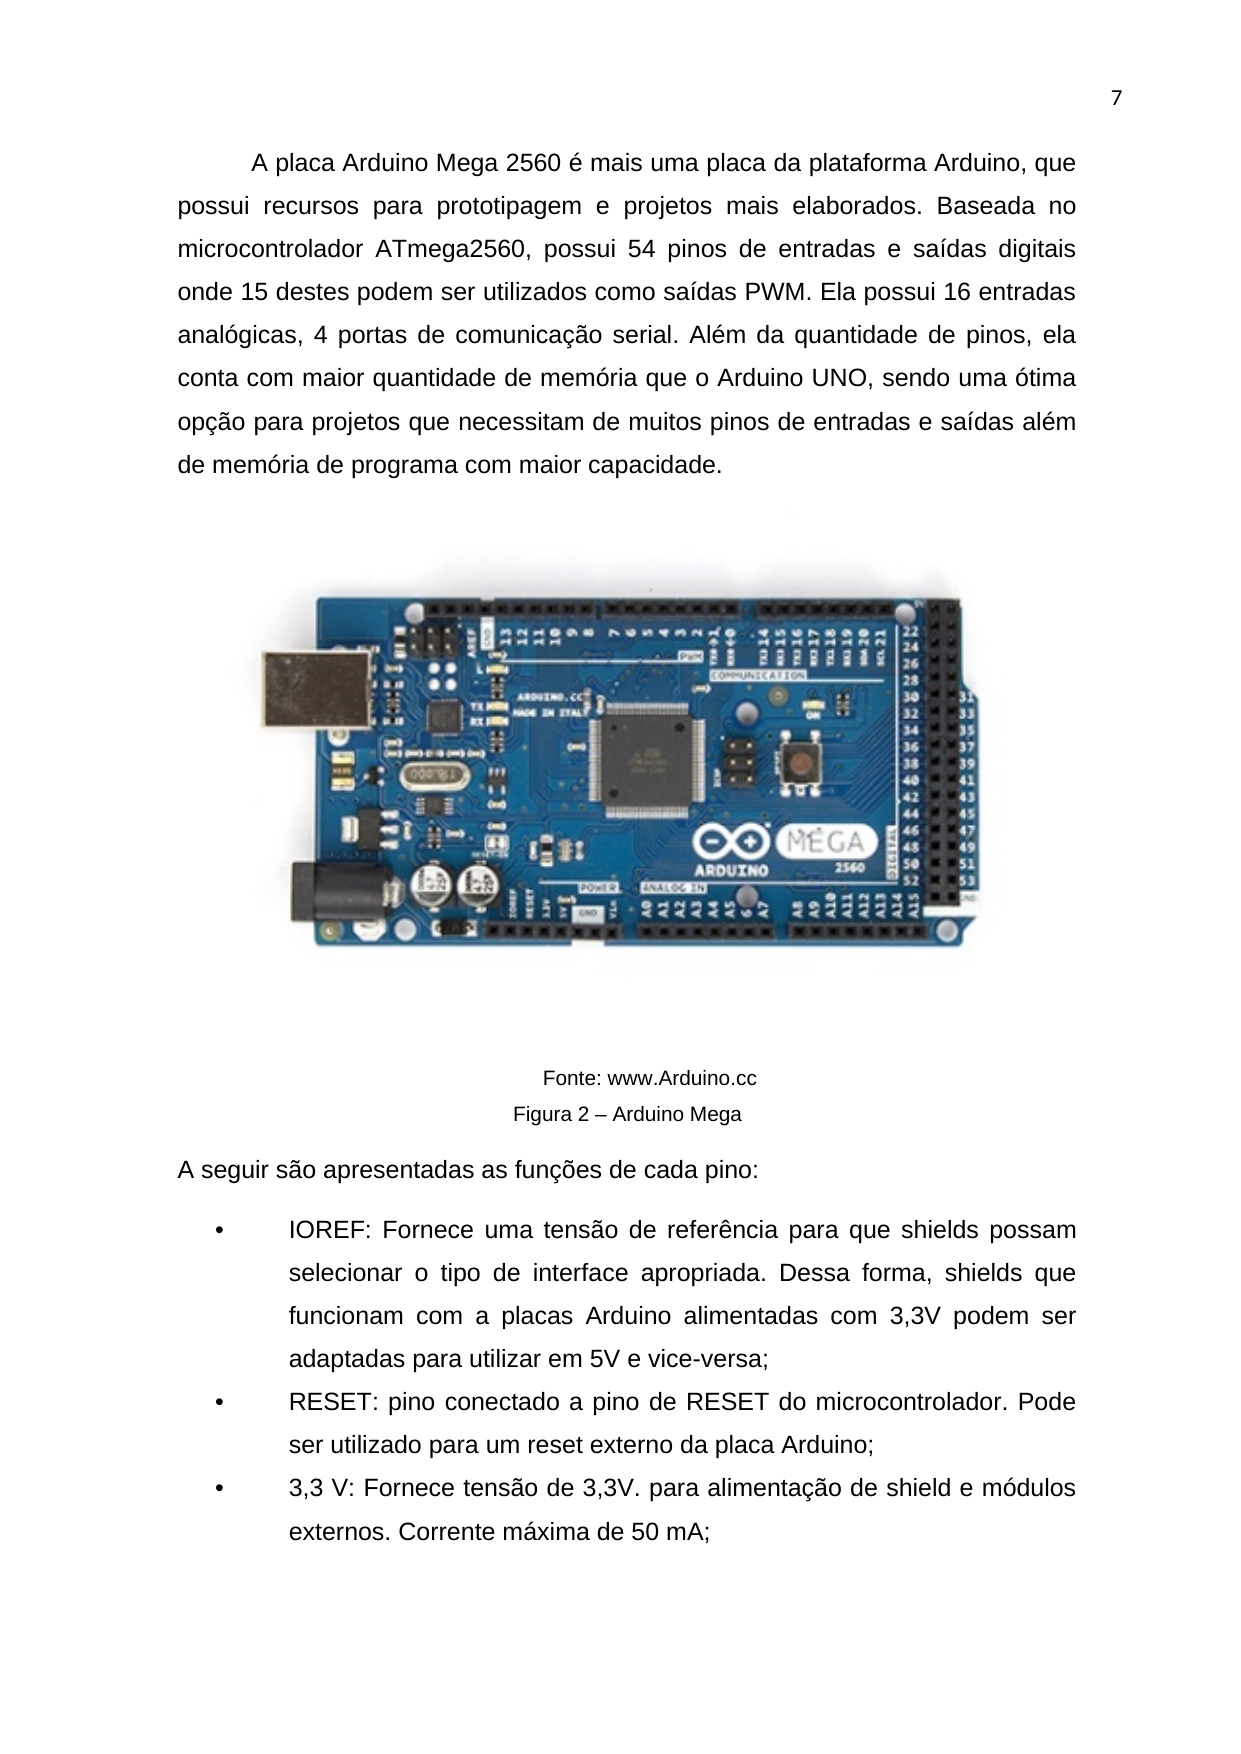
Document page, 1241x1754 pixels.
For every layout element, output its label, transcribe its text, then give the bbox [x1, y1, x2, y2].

text Figura 2 – Arduino Mega [177, 1102, 1078, 1126]
list IOREF: Fornece uma tensão de referência para que shields possam selecionar o tipo de interface apropriada. Dessa forma, shields que funcionam com a placas Arduino alimentadas com 3,3V podem ser adaptadas para utilizar em 5V e vice-versa; [215, 1214, 1078, 1373]
picture [227, 509, 1028, 1036]
text A seguir são apresentadas as funções de cada pino: [177, 1155, 1078, 1183]
list RESET: pino conectado a pino de RESET do microcontrolador. Pode ser utilizado para um reset externo da placa Arduino; [215, 1387, 1078, 1459]
text A placa Arduino Mega 2560 é mais uma placa da plataforma Arduino, que possui recursos para prototipagem e projetos mais elaborados. Baseada no microcontrolador ATmega2560, possui 54 pinos de entradas e saídas digitais onde 15 destes podem ser utilizados como saídas PWM. Ela possui 16 entradas analógicas, 4 portas de comunicação serial. Além da quantidade de pinos, ela conta com maior quantidade de memória que o Arduino UNO, sendo uma ótima opção para projetos que necessitam de muitos pinos de entradas e saídas além de memória de programa com maior capacidade. [177, 148, 1078, 478]
list 3,3 V: Fornece tensão de 3,3V. para alimentação de shield e módulos externos. Corrente máxima de 50 mA; [215, 1473, 1078, 1545]
text Fonte: www.Arduino.cc [177, 1066, 1078, 1090]
